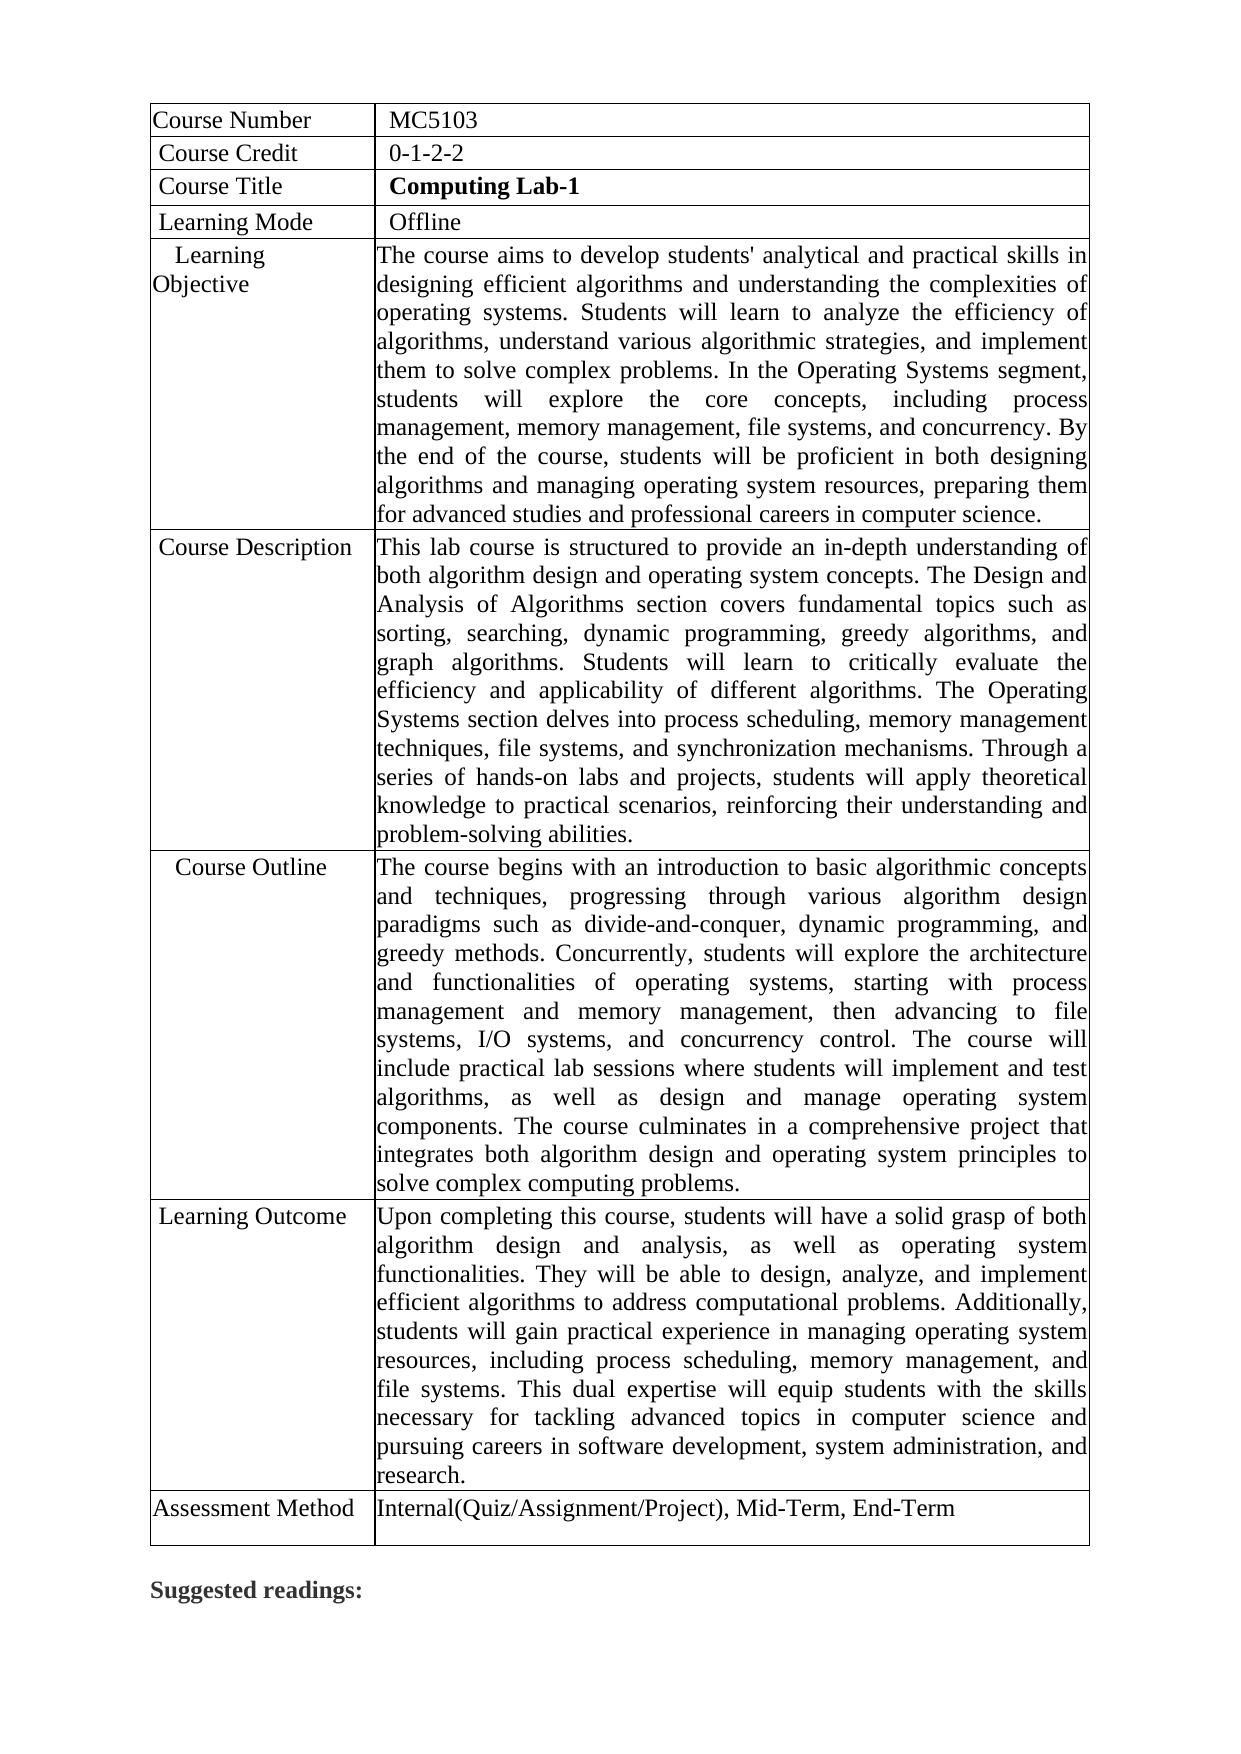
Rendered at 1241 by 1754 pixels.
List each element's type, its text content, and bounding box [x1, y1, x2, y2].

table_cell The course begins with an introduction to basic algorithmic concepts and techniques, progressing through various algorithm design paradigms such as divide-and-conquer, dynamic programming, and greedy methods. Concurrently, students will explore the architecture and functionalities of operating systems, starting with process management and memory management, then advancing to file systems, I/O systems, and concurrency control. The course will include practical lab sessions where students will implement and test algorithms, as well as design and manage operating system components. The course culminates in a comprehensive project that integrates both algorithm design and operating system principles to solve complex computing problems. [376, 851, 1089, 1199]
table_cell 0-1-2-2 [376, 137, 1089, 168]
table_cell Internal(Quiz/Assignment/Project), Mid-Term, End-Term [376, 1491, 1089, 1545]
table_cell Course Credit [151, 137, 374, 168]
table_cell Upon completing this course, students will have a solid grasp of both algorithm design and analysis, as well as operating system functionalities. They will be able to design, analyze, and implement efficient algorithms to address computational problems. Additionally, students will gain practical experience in managing operating system resources, including process scheduling, memory management, and file systems. This dual expertise will equip students with the skills necessary for tackling advanced topics in computer science and pursuing careers in software development, system administration, and research. [376, 1200, 1089, 1490]
table_cell Course Description [151, 530, 374, 849]
table_cell This lab course is structured to provide an in-depth understanding of both algorithm design and operating system concepts. The Design and Analysis of Algorithms section covers fundamental topics such as sorting, searching, dynamic programming, greedy algorithms, and graph algorithms. Students will learn to critically evaluate the efficiency and applicability of different algorithms. The Operating Systems section delves into process scheduling, memory management techniques, file systems, and synchronization mechanisms. Through a series of hands-on labs and projects, students will apply theoretical knowledge to practical scenarios, reinforcing their understanding and problem-solving abilities. [376, 530, 1089, 849]
table_cell Assessment Method [151, 1491, 374, 1545]
table_cell The course aims to develop students' analytical and practical skills in designing efficient algorithms and understanding the complexities of operating systems. Students will learn to analyze the efficiency of algorithms, understand various algorithmic strategies, and implement them to solve complex problems. In the Operating Systems segment, students will explore the core concepts, including process management, memory management, file systems, and concurrency. By the end of the course, students will be proficient in both designing algorithms and managing operating system resources, preparing them for advanced studies and professional careers in computer science. [376, 239, 1089, 529]
table_header Course Number [151, 104, 374, 136]
table_cell Learning Objective [151, 239, 374, 529]
table_cell Course Title [151, 170, 374, 204]
table_cell Offline [376, 206, 1089, 237]
table_header MC5103 [376, 104, 1089, 136]
table_cell Course Outline [151, 851, 374, 1199]
table_cell Learning Outcome [151, 1200, 374, 1490]
table_cell Learning Mode [151, 206, 374, 237]
table_cell Computing Lab-1 [376, 170, 1089, 204]
text Suggested readings: [150, 1575, 1090, 1603]
